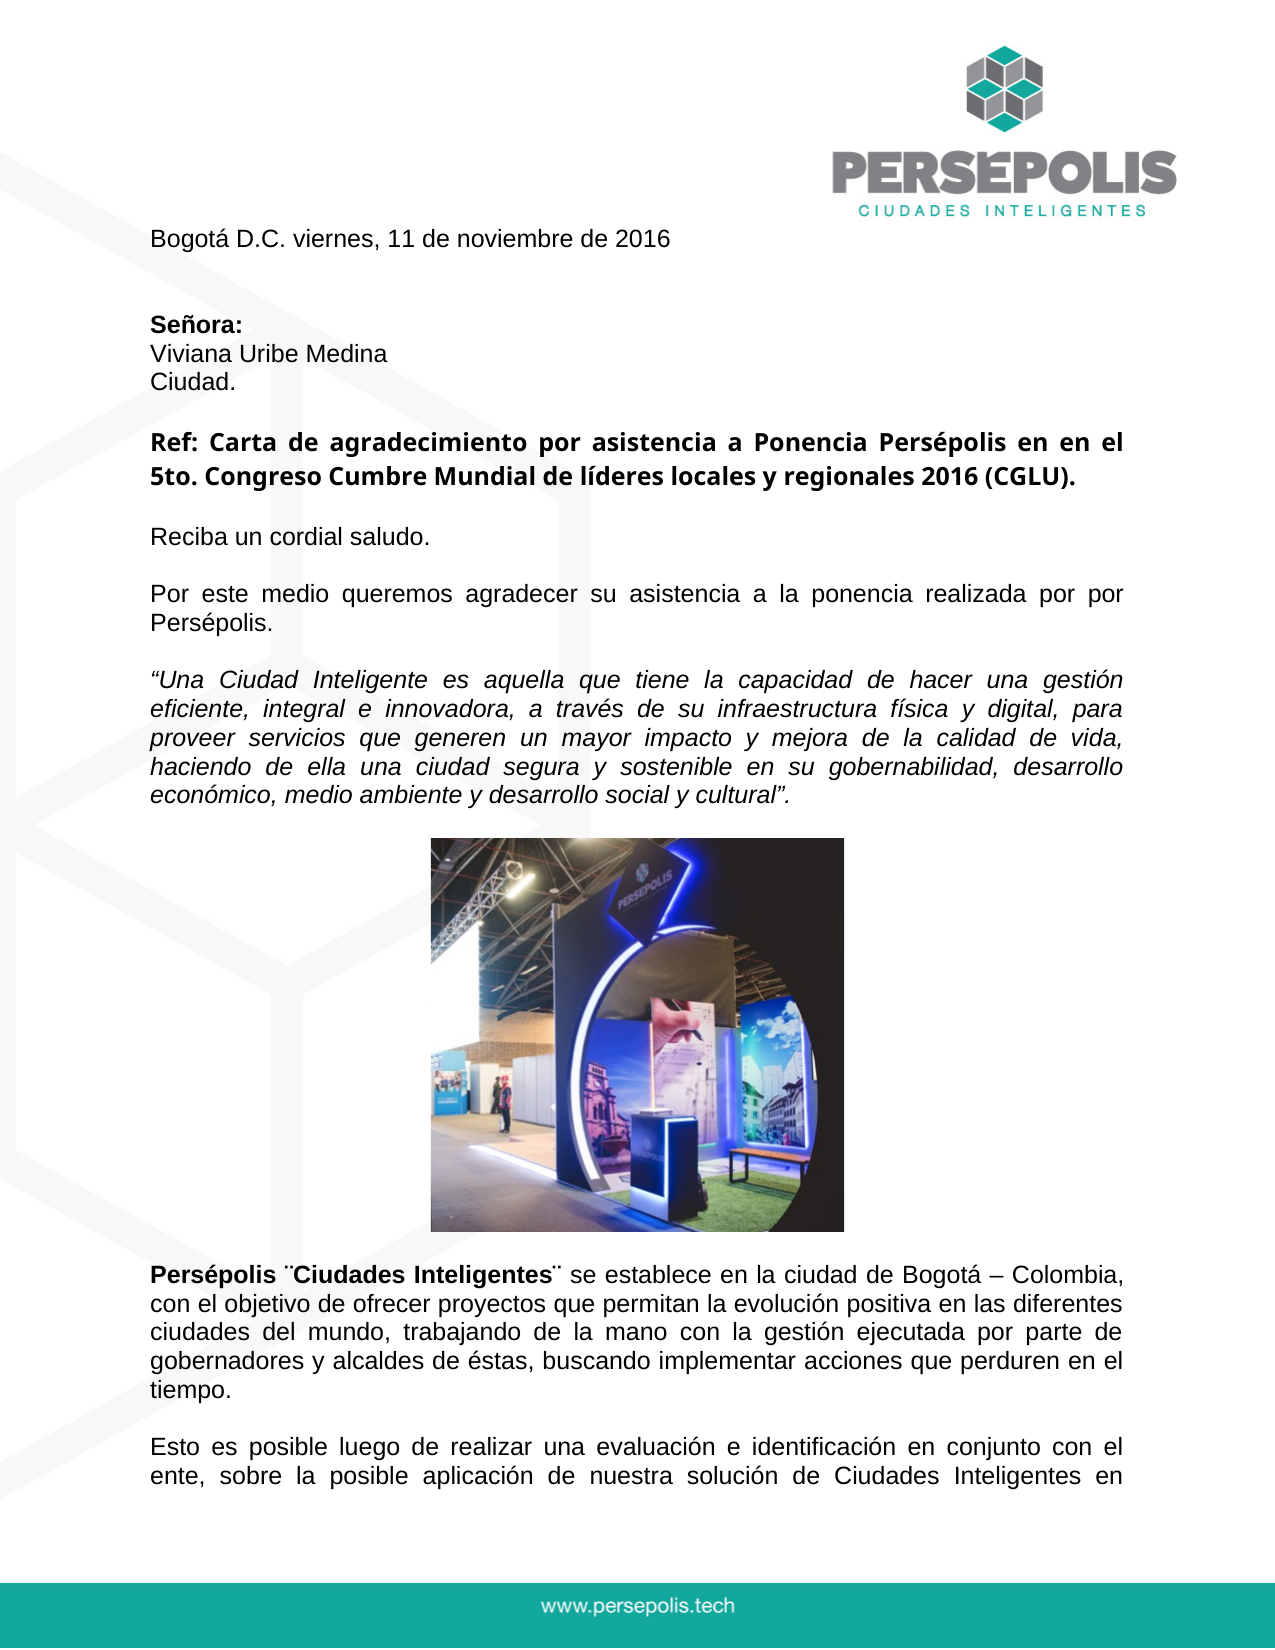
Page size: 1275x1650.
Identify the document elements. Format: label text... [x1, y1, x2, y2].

picture [0, 0, 1275, 1648]
text Por este medio queremos agradecer su asistencia a la ponencia realizada por por Persépolis. [150, 579, 1125, 637]
text “Una Ciudad Inteligente es aquella que tiene la capacidad de hacer una gestión eficiente, integral e innovadora, a través de su infraestructura física y digital, para proveer servicios que generen un mayor impacto y mejora de la calidad de vida, haciendo de ella una ciudad segura y sostenible en su gobernabilidad, desarrollo económico, medio ambiente y desarrollo social y cultural”. [150, 666, 1125, 809]
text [150, 1432, 1125, 1490]
text Señora: [150, 310, 1125, 339]
text Ciudad. [150, 367, 1125, 396]
text Ref: Carta de agradecimiento por asistencia a Ponencia Persépolis en en el 5to. Congreso Cumbre Mundial de líderes locales y regionales 2016 (CGLU). [150, 425, 1125, 493]
text Bogotá D.C. viernes, 11 de noviembre de 2016 [150, 224, 1125, 252]
text Viviana Uribe Medina [150, 339, 1125, 367]
text Reciba un cordial saludo. [150, 522, 1125, 551]
text Persépolis ¨Ciudades Inteligentes¨ se establece en la ciudad de Bogotá – Colombia, con el objetivo de ofrecer proyectos que permitan la evolución positiva en las diferentes ciudades del mundo, trabajando de la mano con la gestión ejecutada por parte de gobernadores y alcaldes de éstas, buscando implementar acciones que perduren en el tiempo. [150, 1260, 1125, 1403]
